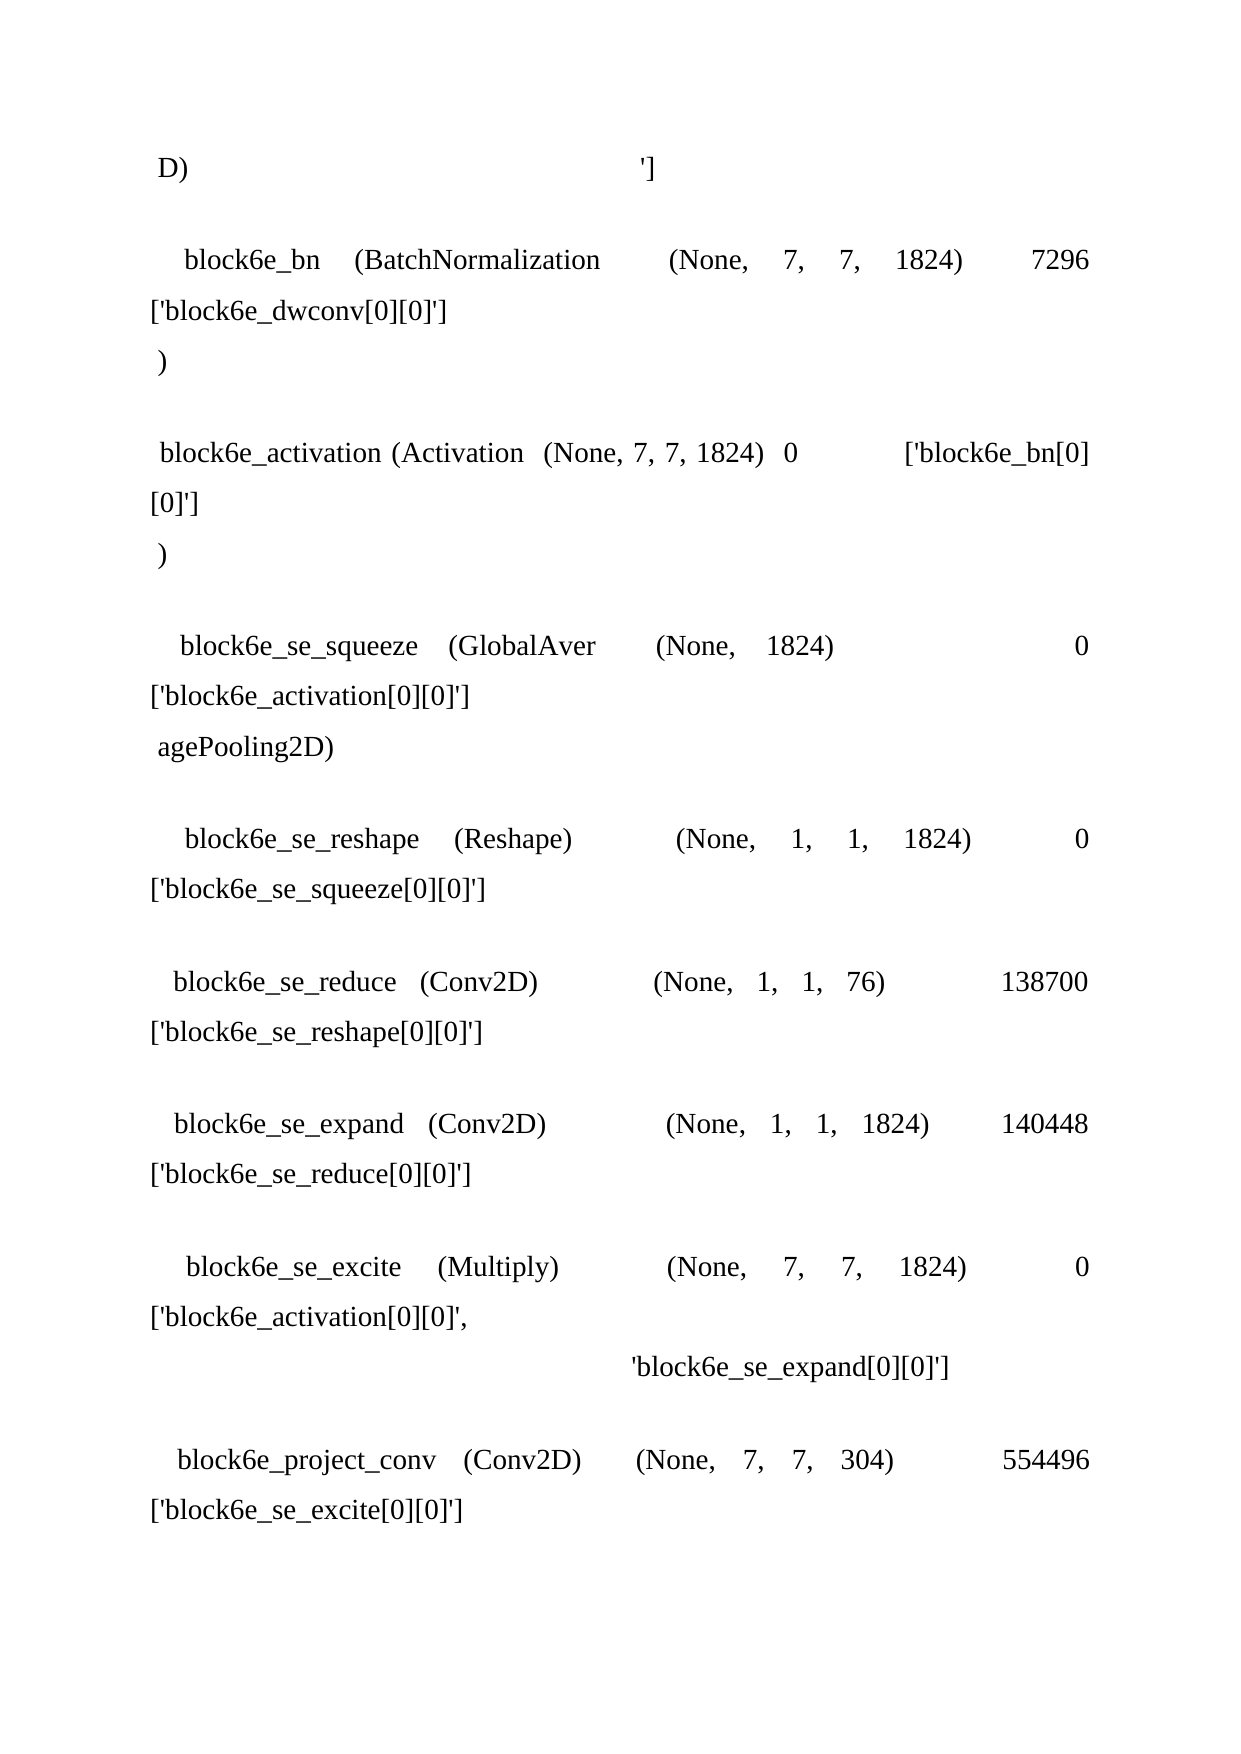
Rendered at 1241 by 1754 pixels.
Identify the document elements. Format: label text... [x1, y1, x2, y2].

text block6e_se_reshape (Reshape) (None, 1, 1, 1824) 0 ['block6e_se_squeeze[0][0]'] [150, 821, 1090, 905]
text block6e_bn (BatchNormalization (None, 7, 7, 1824) 7296 ['block6e_dwconv[0][0]'] [150, 242, 1090, 326]
text ) [150, 536, 1090, 569]
text 'block6e_se_expand[0][0]'] [150, 1349, 1090, 1383]
text block6e_se_reduce (Conv2D) (None, 1, 1, 76) 138700 ['block6e_se_reshape[0][0]'] [150, 964, 1090, 1047]
text block6e_activation (Activation (None, 7, 7, 1824) 0 ['block6e_bn[0][0]'] [150, 435, 1090, 519]
text block6e_se_excite (Multiply) (None, 7, 7, 1824) 0 ['block6e_activation[0][0]', [150, 1249, 1090, 1333]
text block6e_project_conv (Conv2D) (None, 7, 7, 304) 554496 ['block6e_se_excite[0][0]'] [150, 1442, 1090, 1526]
text ) [150, 343, 1090, 376]
text agePooling2D) [150, 729, 1090, 762]
text block6e_se_expand (Conv2D) (None, 1, 1, 1824) 140448 ['block6e_se_reduce[0][0]'] [150, 1106, 1090, 1190]
text block6e_se_squeeze (GlobalAver (None, 1824) 0 ['block6e_activation[0][0]'] [150, 628, 1090, 712]
text D) '] [150, 150, 1090, 183]
